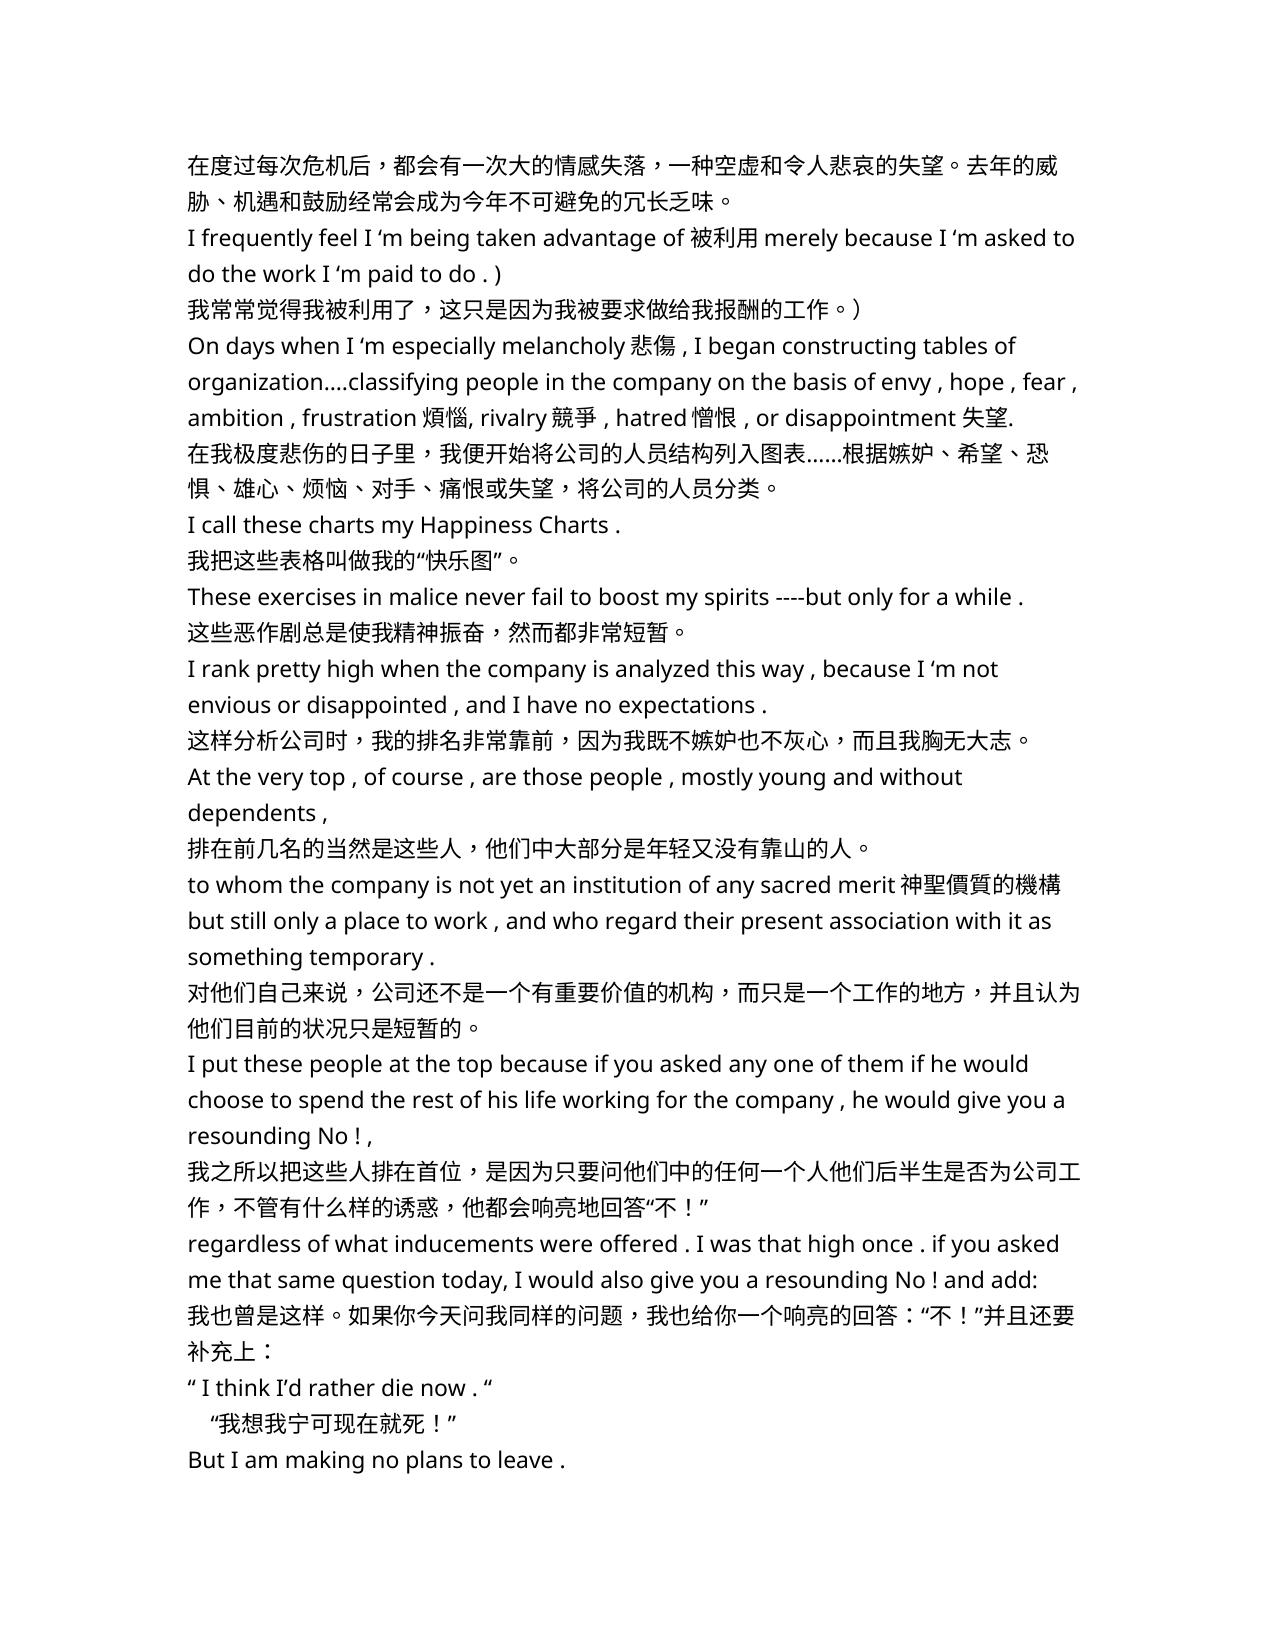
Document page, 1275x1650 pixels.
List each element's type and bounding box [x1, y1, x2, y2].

text [187, 150, 1087, 1475]
